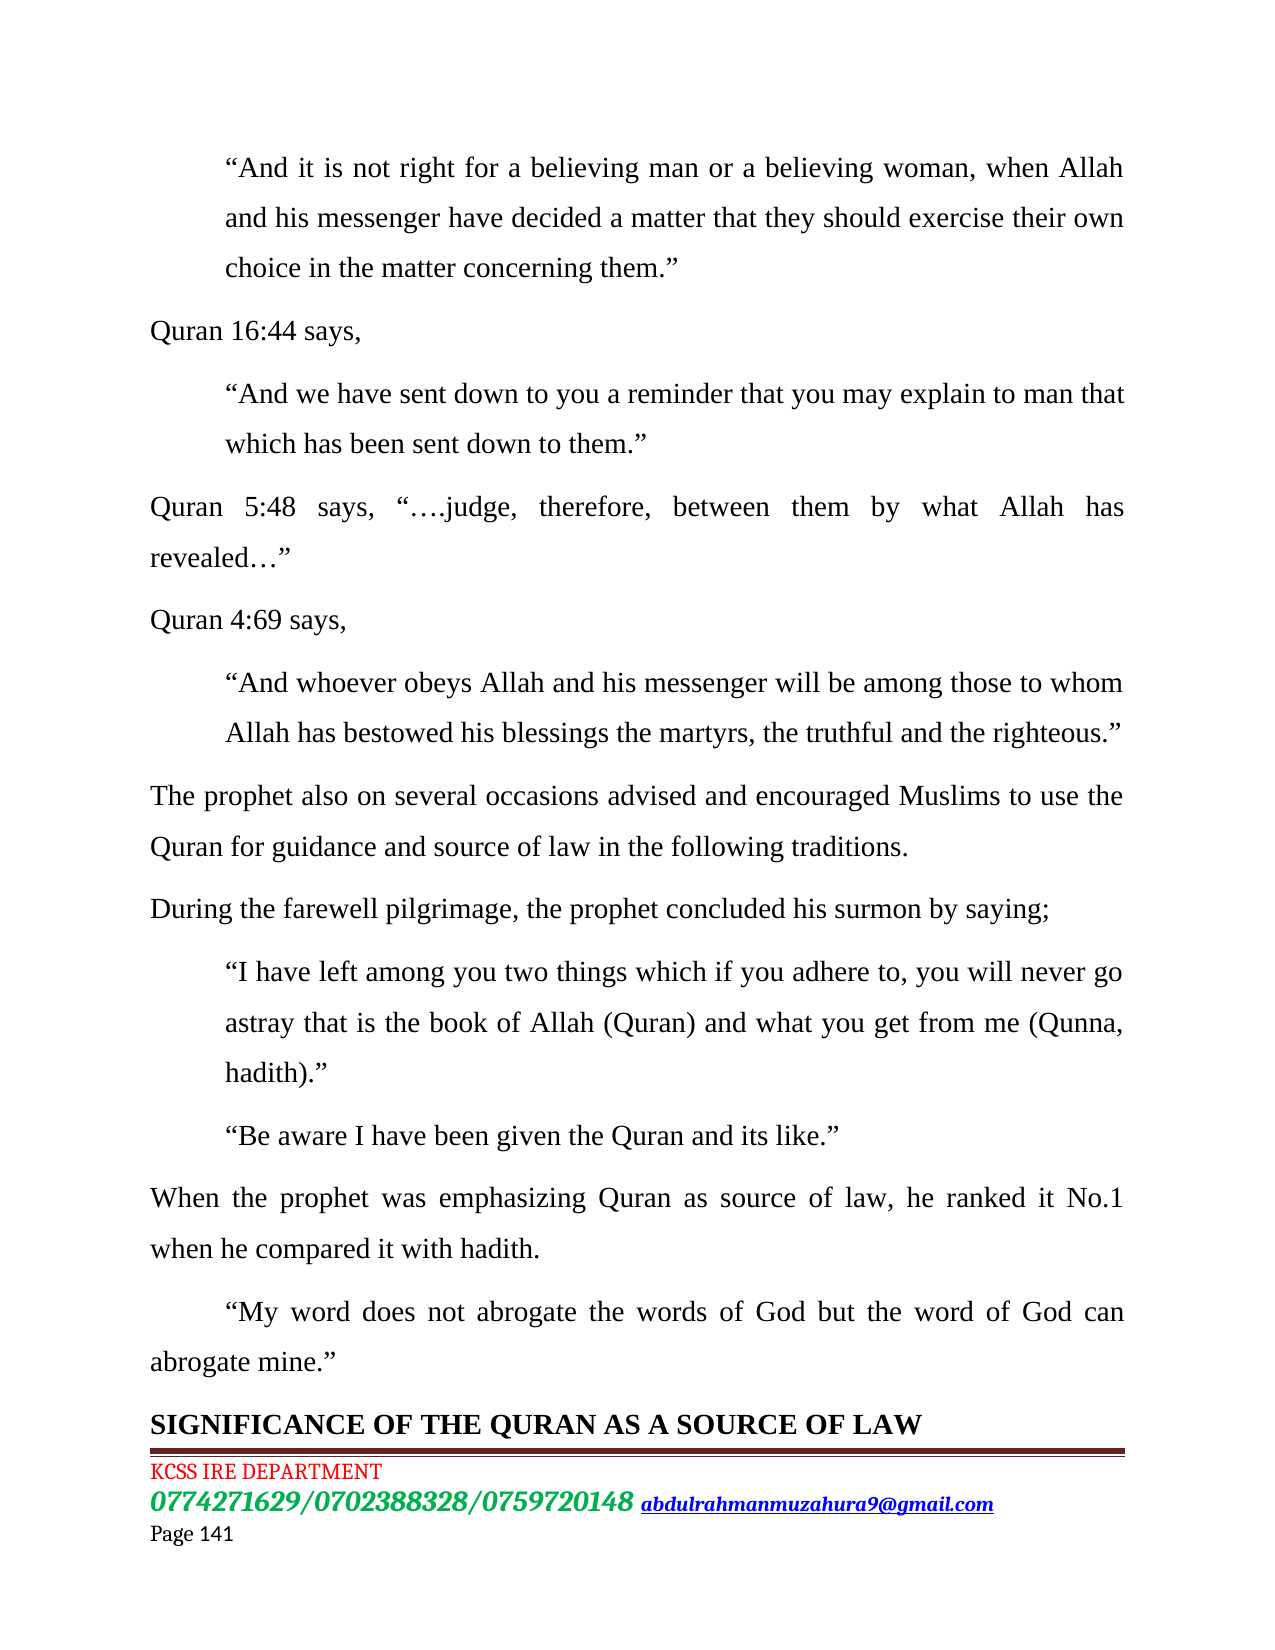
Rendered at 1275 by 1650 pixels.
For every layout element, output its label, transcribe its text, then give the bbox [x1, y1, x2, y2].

text When the prophet was emphasizing Quran as source of law, he ranked it No.1 when he compared it with hadith. [150, 1181, 1125, 1264]
text “I have left among you two things which if you adhere to, you will never go astray that is the book of Allah (Quran) and what you get from me (Qunna, hadith).” [225, 954, 1125, 1088]
text “Be aware I have been given the Quran and its like.” [225, 1118, 1125, 1151]
text Quran 4:69 says, [150, 602, 1125, 636]
text “My word does not abrogate the words of God but the word of God can abrogate mine.” [150, 1294, 1125, 1378]
text During the farewell pilgrimage, the prophet concluded his surmon by saying; [150, 892, 1125, 925]
text “And whoever obeys Allah and his messenger will be among those to whom Allah has bestowed his blessings the martyrs, the truthful and the righteous.” [225, 665, 1125, 749]
text “And we have sent down to you a reminder that you may explain to man that which has been sent down to them.” [225, 376, 1125, 460]
text The prophet also on several occasions advised and encouraged Muslims to use the Quran for guidance and source of law in the following traditions. [150, 778, 1125, 862]
text Quran 5:48 says, “….judge, therefore, between them by what Allah has revealed…” [150, 489, 1125, 573]
text “And it is not right for a believing man or a believing woman, when Allah and his messenger have decided a matter that they should exercise their own choice in the matter concerning them.” [225, 150, 1125, 284]
text Quran 16:44 says, [150, 313, 1125, 347]
text SIGNIFICANCE OF THE QURAN AS A SOURCE OF LAW [150, 1407, 1125, 1440]
